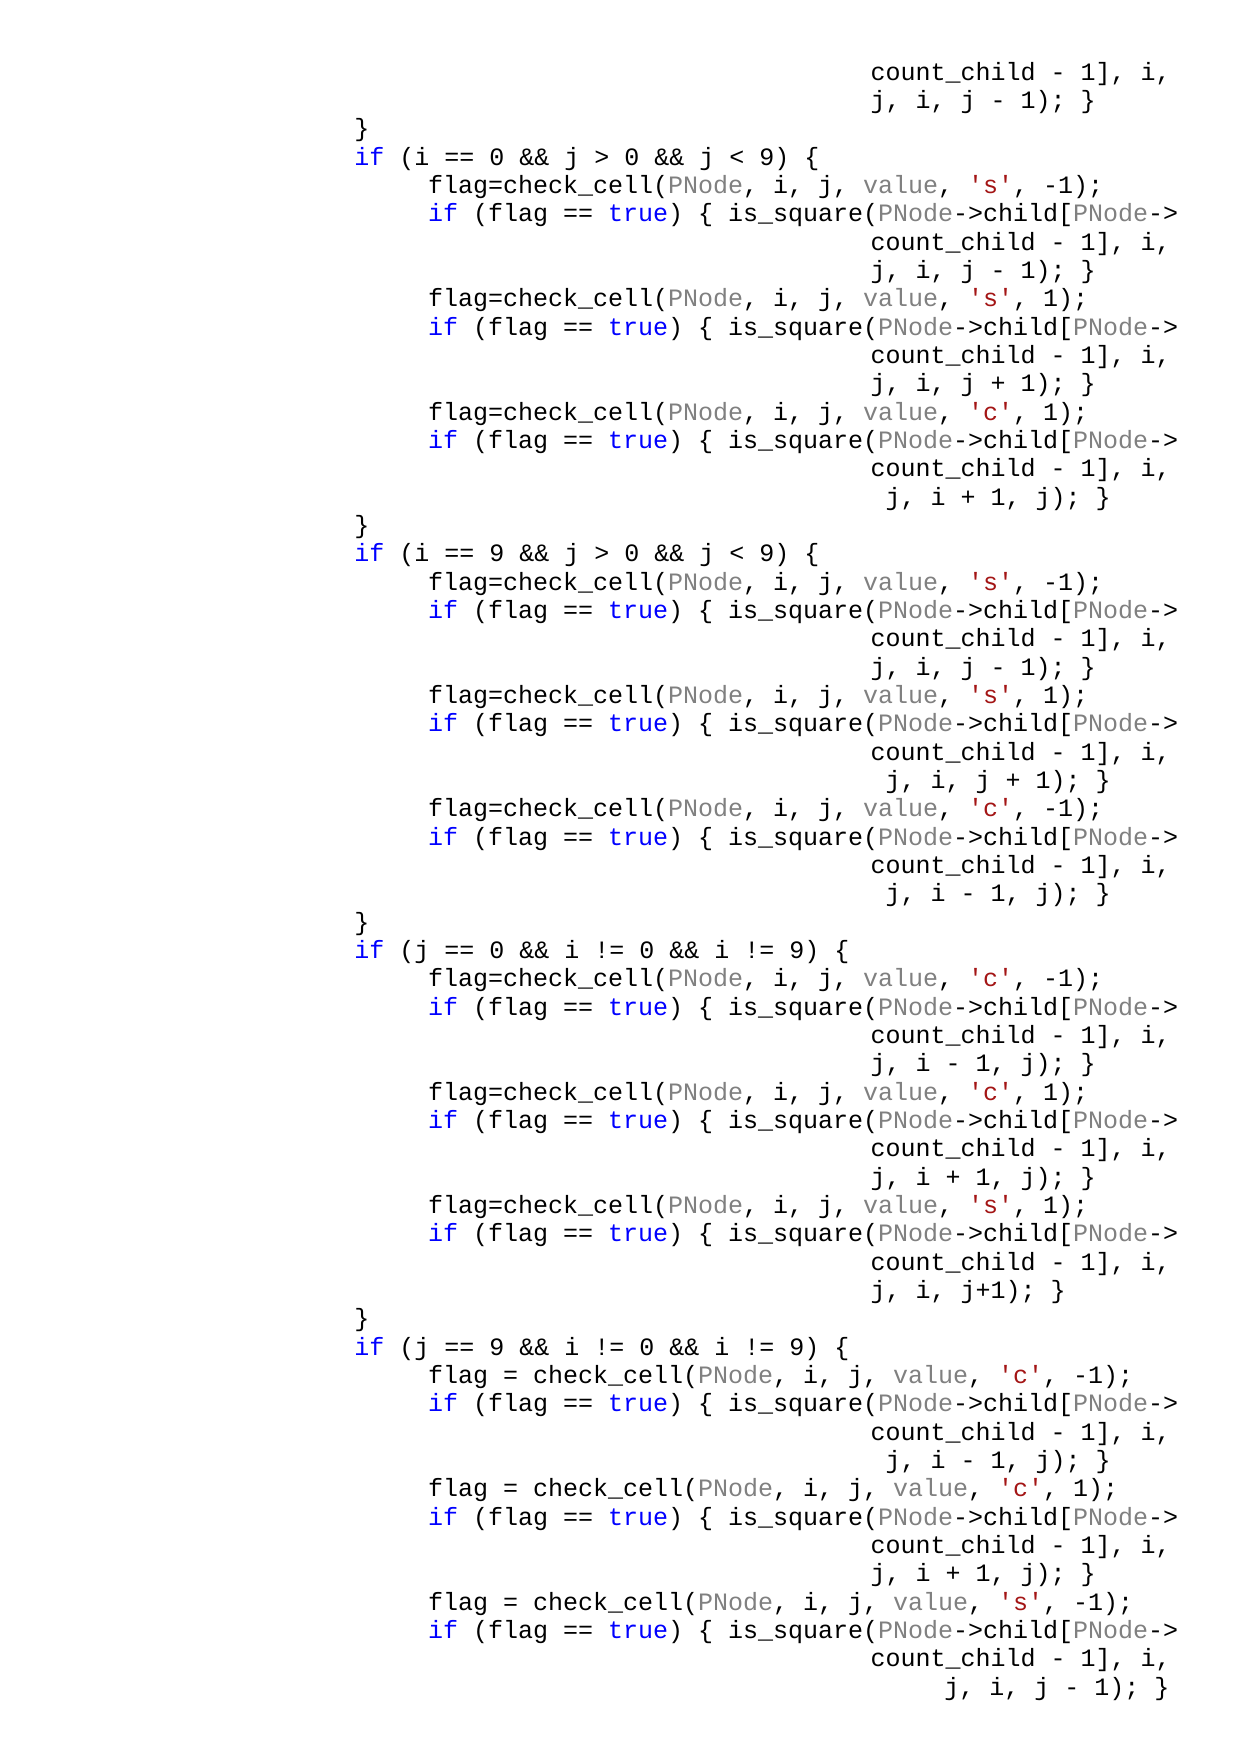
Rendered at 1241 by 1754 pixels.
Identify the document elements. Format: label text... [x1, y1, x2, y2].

text j, i - 1, j); } [797, 1447, 1196, 1476]
text flag = check_cell(PNode, i, j, value, 'c', -1); [59, 1362, 1196, 1391]
text flag=check_cell(PNode, i, j, value, 'c', 1); [59, 1079, 1196, 1107]
text if (flag == true) { is_square(PNode->child[PNode-> [59, 427, 1196, 456]
text j, i - 1, j); } [797, 881, 1196, 909]
text count_child - 1], i, [797, 1136, 1196, 1164]
text j, i, j - 1); } [870, 654, 1196, 682]
text j, i, j + 1); } [797, 767, 1196, 796]
text if (flag == true) { is_square(PNode->child[PNode-> [59, 994, 1196, 1022]
text count_child - 1], i, [797, 1249, 1196, 1277]
text } [59, 1306, 1196, 1334]
text flag=check_cell(PNode, i, j, value, 'c', 1); [59, 399, 1196, 427]
text } [59, 909, 1196, 937]
text if (flag == true) { is_square(PNode->child[PNode-> count_child - 1], i, [59, 597, 1196, 654]
text count_child - 1], i, [797, 1419, 1196, 1447]
text count_child - 1], i, [797, 342, 1196, 371]
text count_child - 1], i, j, i, j - 1); } [870, 59, 1196, 116]
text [59, 1504, 1196, 1532]
text flag=check_cell(PNode, i, j, value, 's', -1); [59, 172, 1196, 201]
text if (i == 9 && j > 0 && j < 9) { [59, 541, 1196, 569]
text flag=check_cell(PNode, i, j, value, 's', 1); [59, 682, 1196, 711]
text if (flag == true) { is_square(PNode->child[PNode-> [59, 314, 1196, 342]
text if (flag == true) { is_square(PNode->child[PNode-> count_child - 1], i, [59, 1617, 1196, 1674]
text j, i, j + 1); } [797, 371, 1196, 399]
text if (flag == true) { is_square(PNode->child[PNode-> [59, 1221, 1196, 1249]
text flag = check_cell(PNode, i, j, value, 'c', 1); [59, 1476, 1196, 1504]
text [59, 1589, 1196, 1617]
text flag=check_cell(PNode, i, j, value, 's', 1); [59, 286, 1196, 314]
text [59, 201, 1196, 229]
text flag=check_cell(PNode, i, j, value, 'c', -1); [59, 796, 1196, 824]
text count_child - 1], i, j, i + 1, j); } [870, 1532, 1196, 1589]
text if (i == 0 && j > 0 && j < 9) { [59, 144, 1196, 172]
text if (j == 9 && i != 0 && i != 9) { [59, 1334, 1196, 1362]
text if (flag == true) { is_square(PNode->child[PNode-> [59, 1391, 1196, 1419]
text j, i, j+1); } [797, 1277, 1196, 1306]
text if (j == 0 && i != 0 && i != 9) { [59, 937, 1196, 966]
text j, i + 1, j); } [797, 484, 1196, 512]
text if (flag == true) { is_square(PNode->child[PNode-> [59, 1107, 1196, 1136]
text flag=check_cell(PNode, i, j, value, 's', 1); [59, 1192, 1196, 1221]
text if (flag == true) { is_square(PNode->child[PNode-> [59, 711, 1196, 739]
text count_child - 1], i, [797, 456, 1196, 484]
text j, i, j - 1); } [59, 1674, 1196, 1702]
text } [59, 116, 1196, 144]
text count_child - 1], i, j, i, j - 1); } [870, 229, 1196, 286]
text } [59, 512, 1196, 541]
text j, i + 1, j); } [797, 1164, 1196, 1192]
text flag=check_cell(PNode, i, j, value, 'c', -1); [59, 966, 1196, 994]
text flag=check_cell(PNode, i, j, value, 's', -1); [59, 569, 1196, 597]
text count_child - 1], i, j, i - 1, j); } [870, 1022, 1196, 1079]
text if (flag == true) { is_square(PNode->child[PNode-> [59, 824, 1196, 852]
text count_child - 1], i, [797, 739, 1196, 767]
text count_child - 1], i, [797, 852, 1196, 881]
